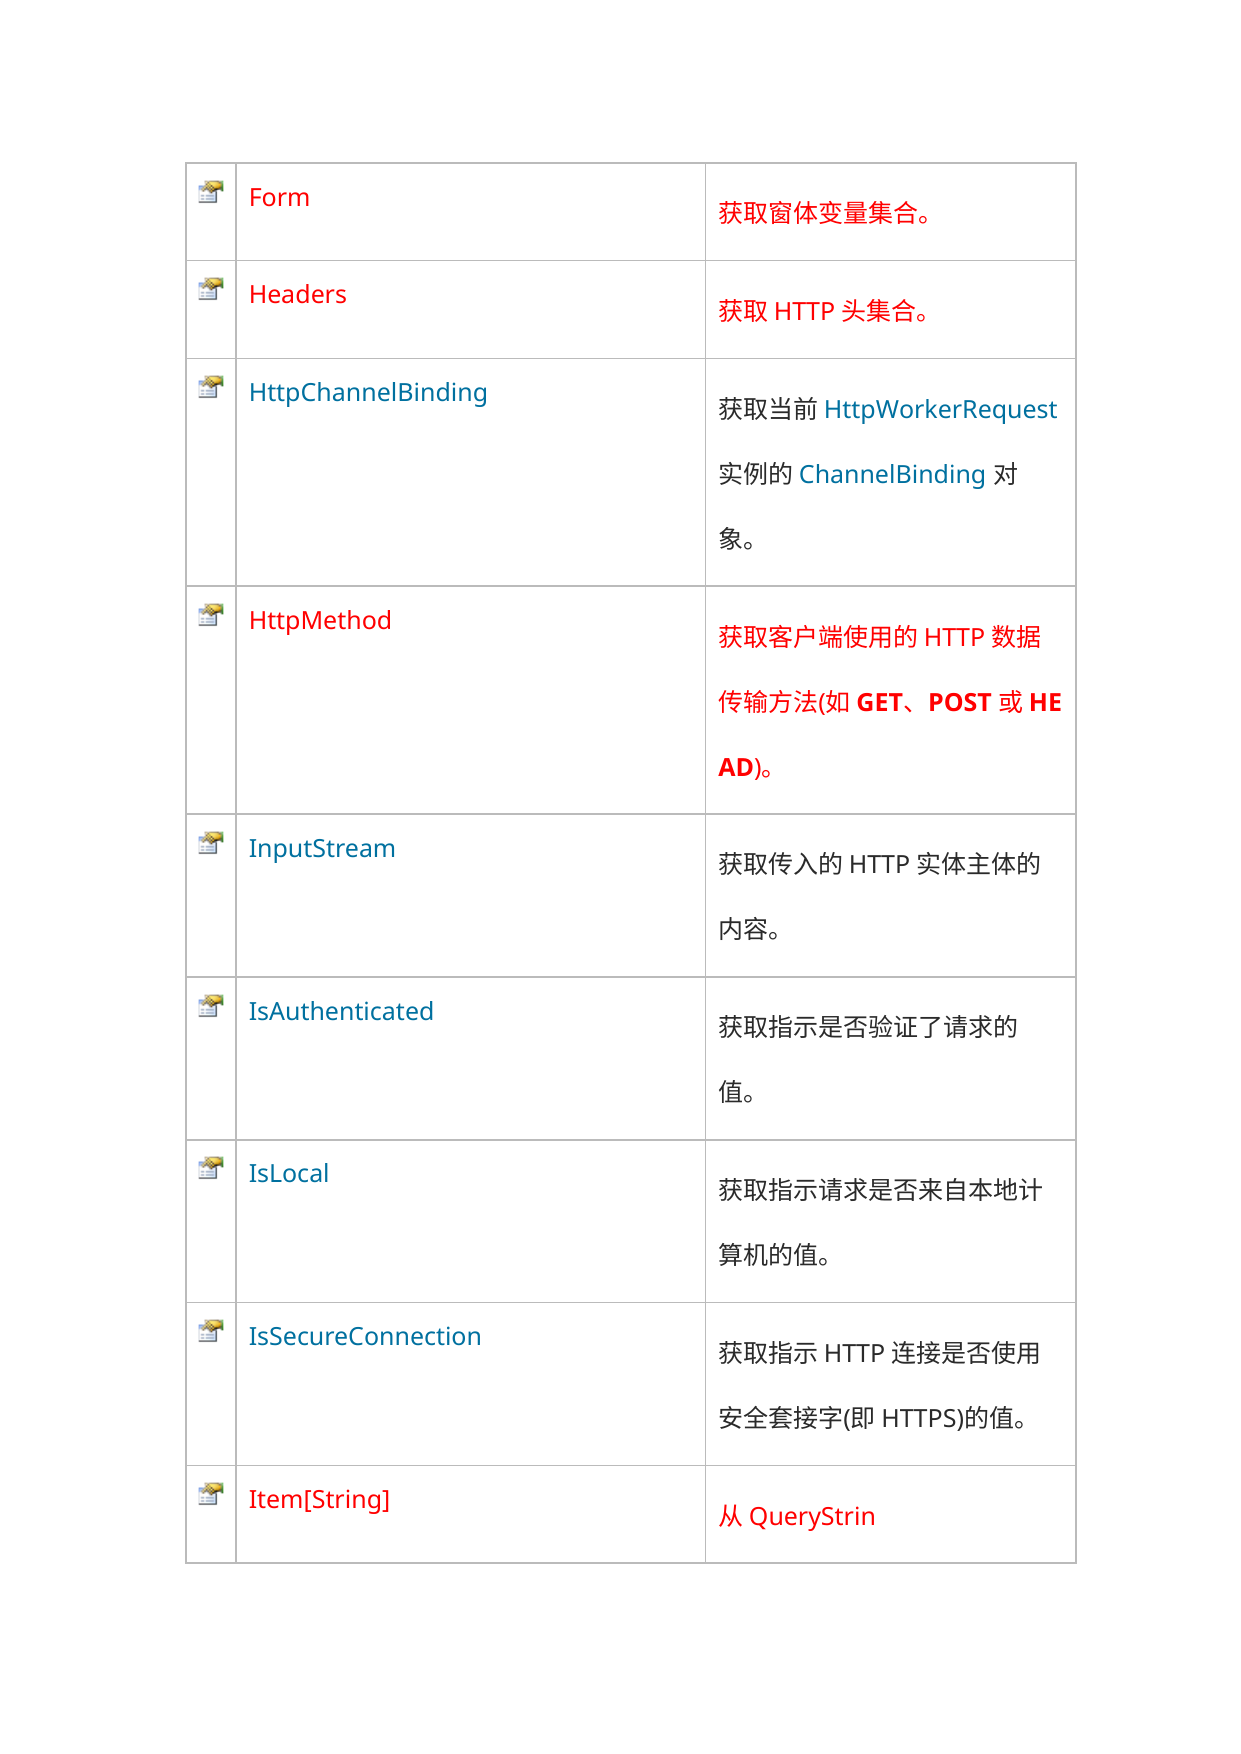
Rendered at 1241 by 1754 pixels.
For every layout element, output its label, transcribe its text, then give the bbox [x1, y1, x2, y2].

table_cell HttpChannelBinding [237, 359, 705, 585]
table_cell [187, 587, 235, 813]
table_cell 获取窗体变量集合。 [706, 164, 1075, 260]
table_cell IsLocal [237, 1141, 705, 1302]
table_cell 获取传入的 HTTP 实体主体的内容。 [706, 815, 1075, 976]
table_cell 获取客户端使用的 HTTP 数据传输方法(如 GET、POST 或 HEAD)。 [706, 587, 1075, 813]
table_cell Form [237, 164, 705, 260]
picture [198, 1156, 224, 1181]
table_cell 获取指示是否验证了请求的值。 [706, 978, 1075, 1139]
table_cell [187, 261, 235, 358]
table_cell [187, 164, 235, 260]
picture [198, 602, 224, 628]
table_cell IsAuthenticated [237, 978, 705, 1139]
picture [198, 277, 224, 302]
table_cell 获取指示 HTTP 连接是否使用安全套接字(即 HTTPS)的值。 [706, 1303, 1075, 1464]
table_cell [187, 1466, 235, 1562]
picture [198, 374, 224, 400]
table_cell [187, 1303, 235, 1464]
table_cell [187, 978, 235, 1139]
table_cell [706, 1466, 1075, 1562]
table_cell HttpMethod [237, 587, 705, 813]
table_cell [187, 1141, 235, 1302]
table_cell [187, 815, 235, 976]
picture [198, 179, 224, 205]
table_cell 获取指示请求是否来自本地计算机的值。 [706, 1141, 1075, 1302]
table_cell Item[String] [237, 1466, 705, 1562]
picture [198, 993, 224, 1019]
table_cell InputStream [237, 815, 705, 976]
table_cell IsSecureConnection [237, 1303, 705, 1464]
table_cell Headers [237, 261, 705, 358]
picture [198, 1318, 224, 1344]
table_cell 获取当前 HttpWorkerRequest 实例的 ChannelBinding 对象。 [706, 359, 1075, 585]
picture [198, 1481, 224, 1507]
picture [198, 830, 224, 856]
table_cell 获取 HTTP 头集合。 [706, 261, 1075, 358]
table_cell [187, 359, 235, 585]
